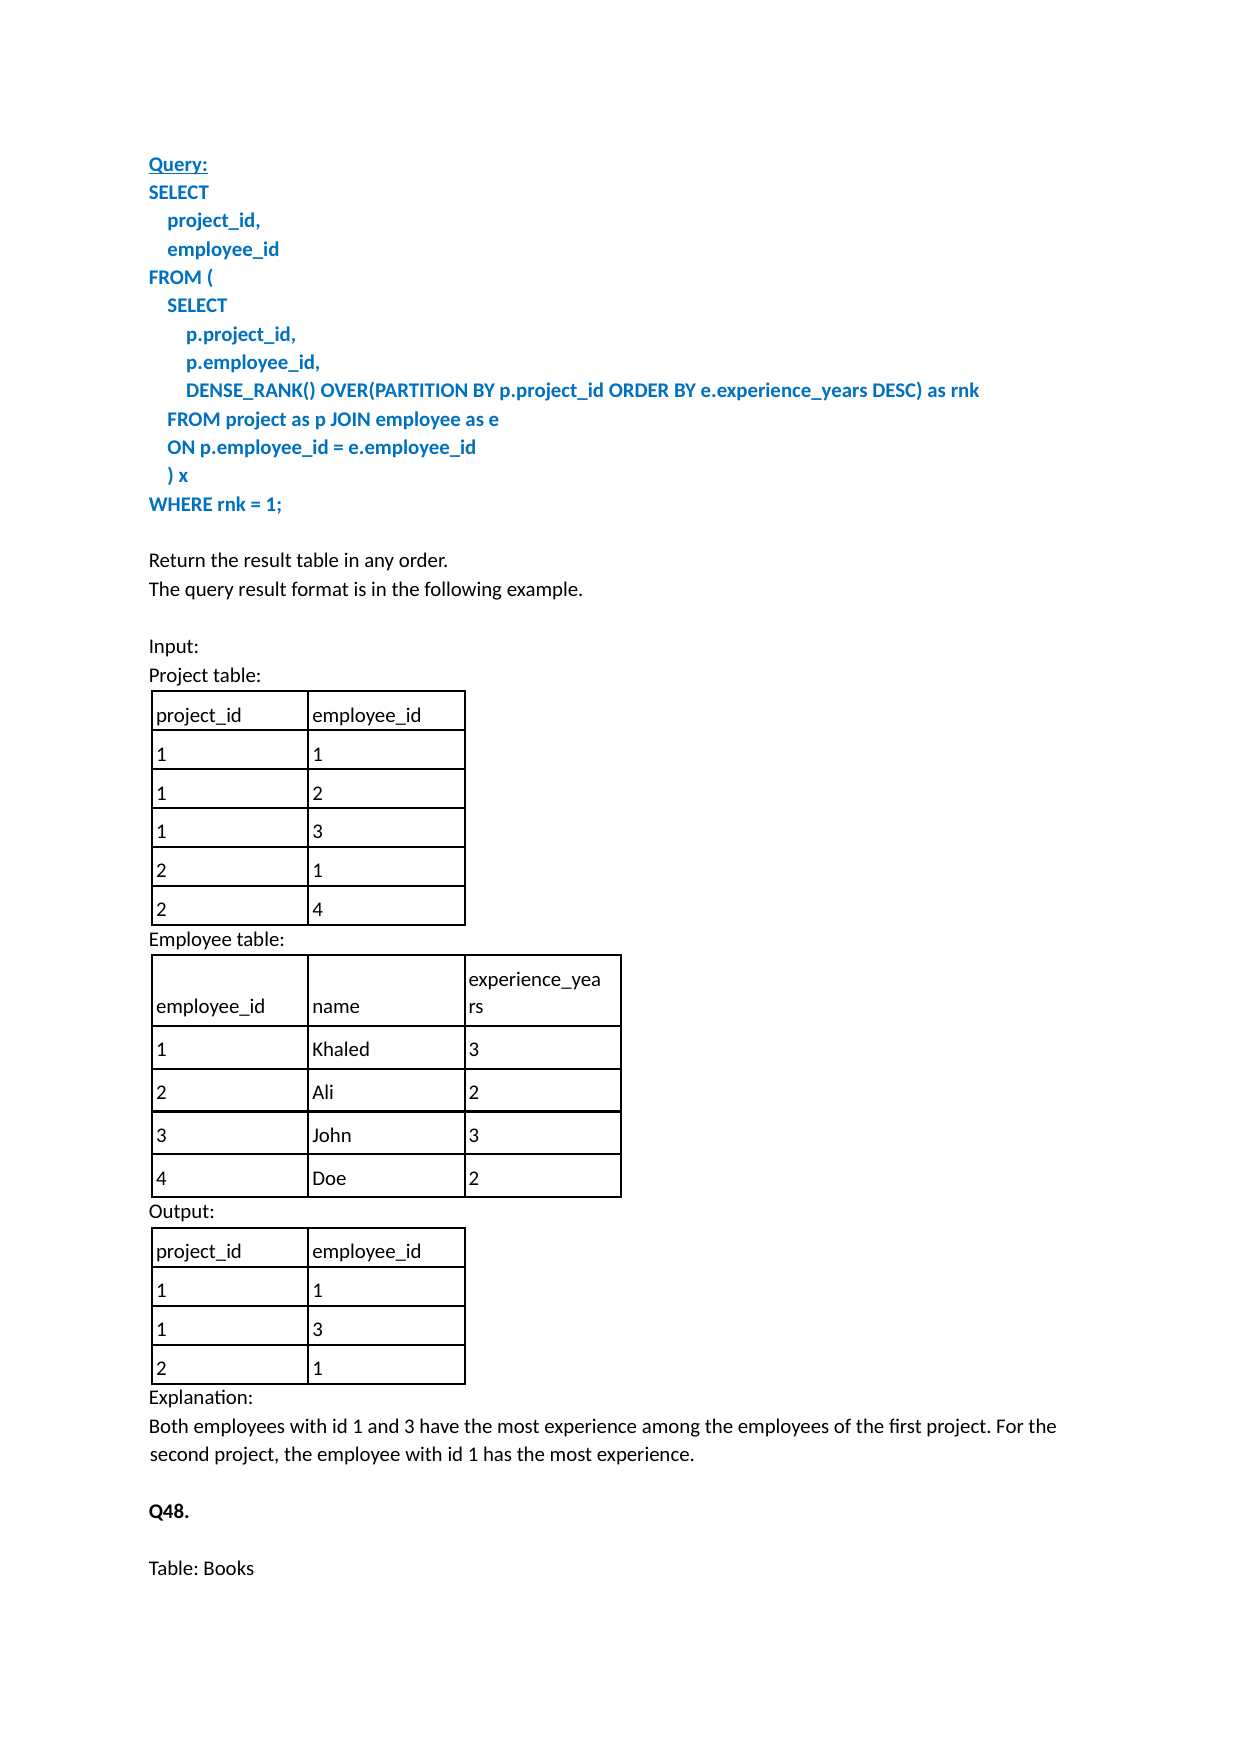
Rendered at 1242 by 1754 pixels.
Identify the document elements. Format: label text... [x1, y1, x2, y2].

text employee_id [148, 236, 1086, 261]
text Output: [148, 1198, 1086, 1224]
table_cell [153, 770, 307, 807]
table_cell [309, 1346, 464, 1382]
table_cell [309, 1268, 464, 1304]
text Return the result table in any order. [148, 548, 1086, 573]
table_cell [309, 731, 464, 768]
text Input: [148, 633, 1086, 659]
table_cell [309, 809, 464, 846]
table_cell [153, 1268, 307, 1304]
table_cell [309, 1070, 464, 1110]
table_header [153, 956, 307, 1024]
text Query: [148, 151, 1086, 176]
text SELECT [148, 179, 1086, 205]
text p.project_id, [148, 321, 1086, 346]
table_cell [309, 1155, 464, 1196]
text Explanation: [148, 1384, 1086, 1410]
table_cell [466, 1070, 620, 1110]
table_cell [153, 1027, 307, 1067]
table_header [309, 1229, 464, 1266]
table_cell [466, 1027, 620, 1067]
text Project table: [148, 662, 1086, 687]
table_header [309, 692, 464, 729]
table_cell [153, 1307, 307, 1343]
text WHERE rnk = 1; [148, 491, 1086, 516]
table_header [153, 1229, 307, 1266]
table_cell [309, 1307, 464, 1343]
text ) x [148, 463, 1086, 488]
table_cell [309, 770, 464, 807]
text The query result format is in the following example. [148, 576, 1086, 601]
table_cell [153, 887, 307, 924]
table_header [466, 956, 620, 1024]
text project_id, [148, 208, 1086, 233]
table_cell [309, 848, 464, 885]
text DENSE_RANK() OVER(PARTITION BY p.project_id ORDER BY e.experience_years DESC) as rnk [148, 378, 1086, 403]
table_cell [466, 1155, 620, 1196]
text FROM project as p JOIN employee as e [148, 406, 1086, 431]
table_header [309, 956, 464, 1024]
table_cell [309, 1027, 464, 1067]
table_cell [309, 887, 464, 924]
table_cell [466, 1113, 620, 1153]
text SELECT [148, 293, 1086, 318]
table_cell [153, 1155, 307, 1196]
text FROM ( [148, 264, 1086, 290]
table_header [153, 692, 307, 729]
text Employee table: [148, 926, 1086, 951]
text p.employee_id, [148, 349, 1086, 375]
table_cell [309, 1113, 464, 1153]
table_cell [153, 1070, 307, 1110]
text Q48. [148, 1498, 1090, 1523]
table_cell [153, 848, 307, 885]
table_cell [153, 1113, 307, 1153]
text Both employees with id 1 and 3 have the most experience among the employees of the first project. For the second project, the employee with id 1 has the most experience. [148, 1413, 1086, 1466]
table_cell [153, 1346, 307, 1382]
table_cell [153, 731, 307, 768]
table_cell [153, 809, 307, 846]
text ON p.employee_id = e.employee_id [148, 434, 1086, 460]
text Table: Books [148, 1555, 1086, 1581]
